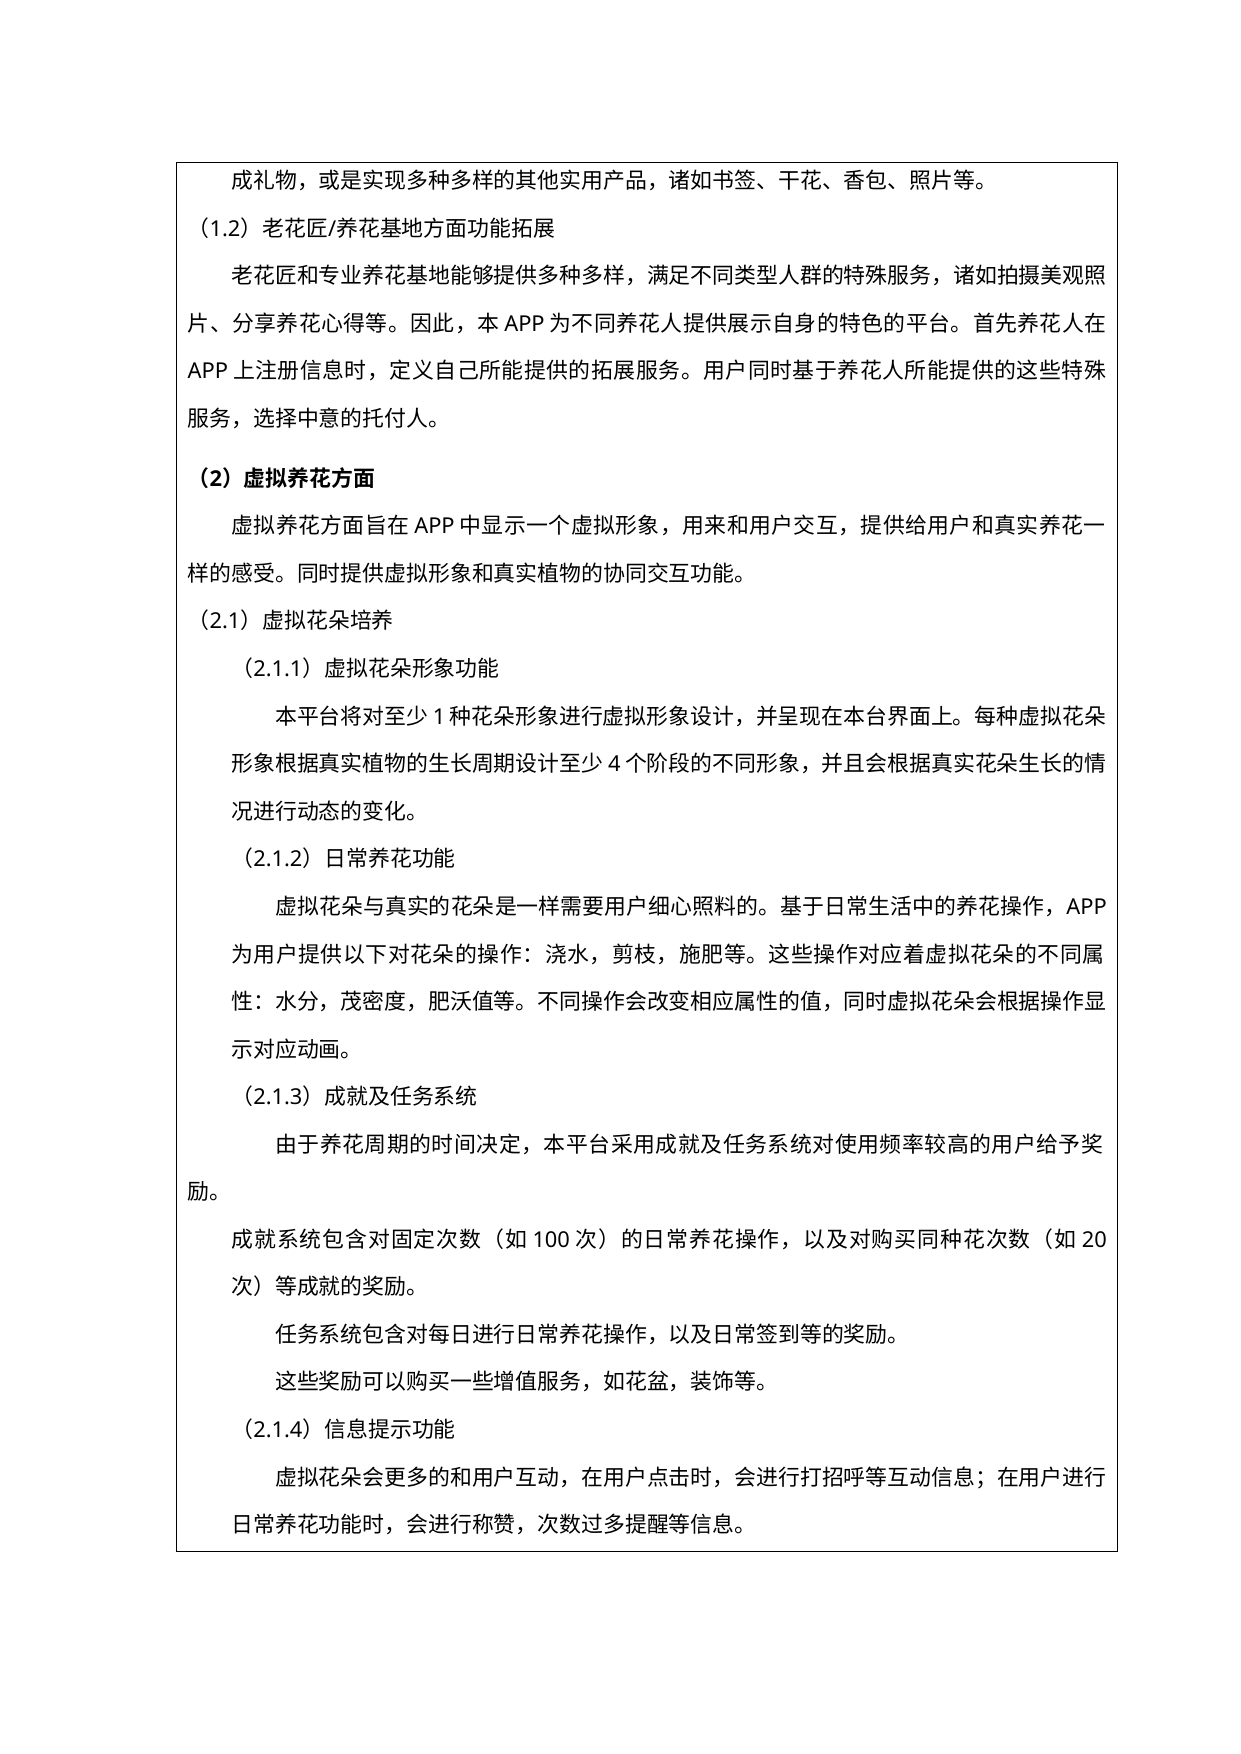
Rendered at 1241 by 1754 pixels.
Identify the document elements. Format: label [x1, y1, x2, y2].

table_header [177, 163, 1117, 1551]
